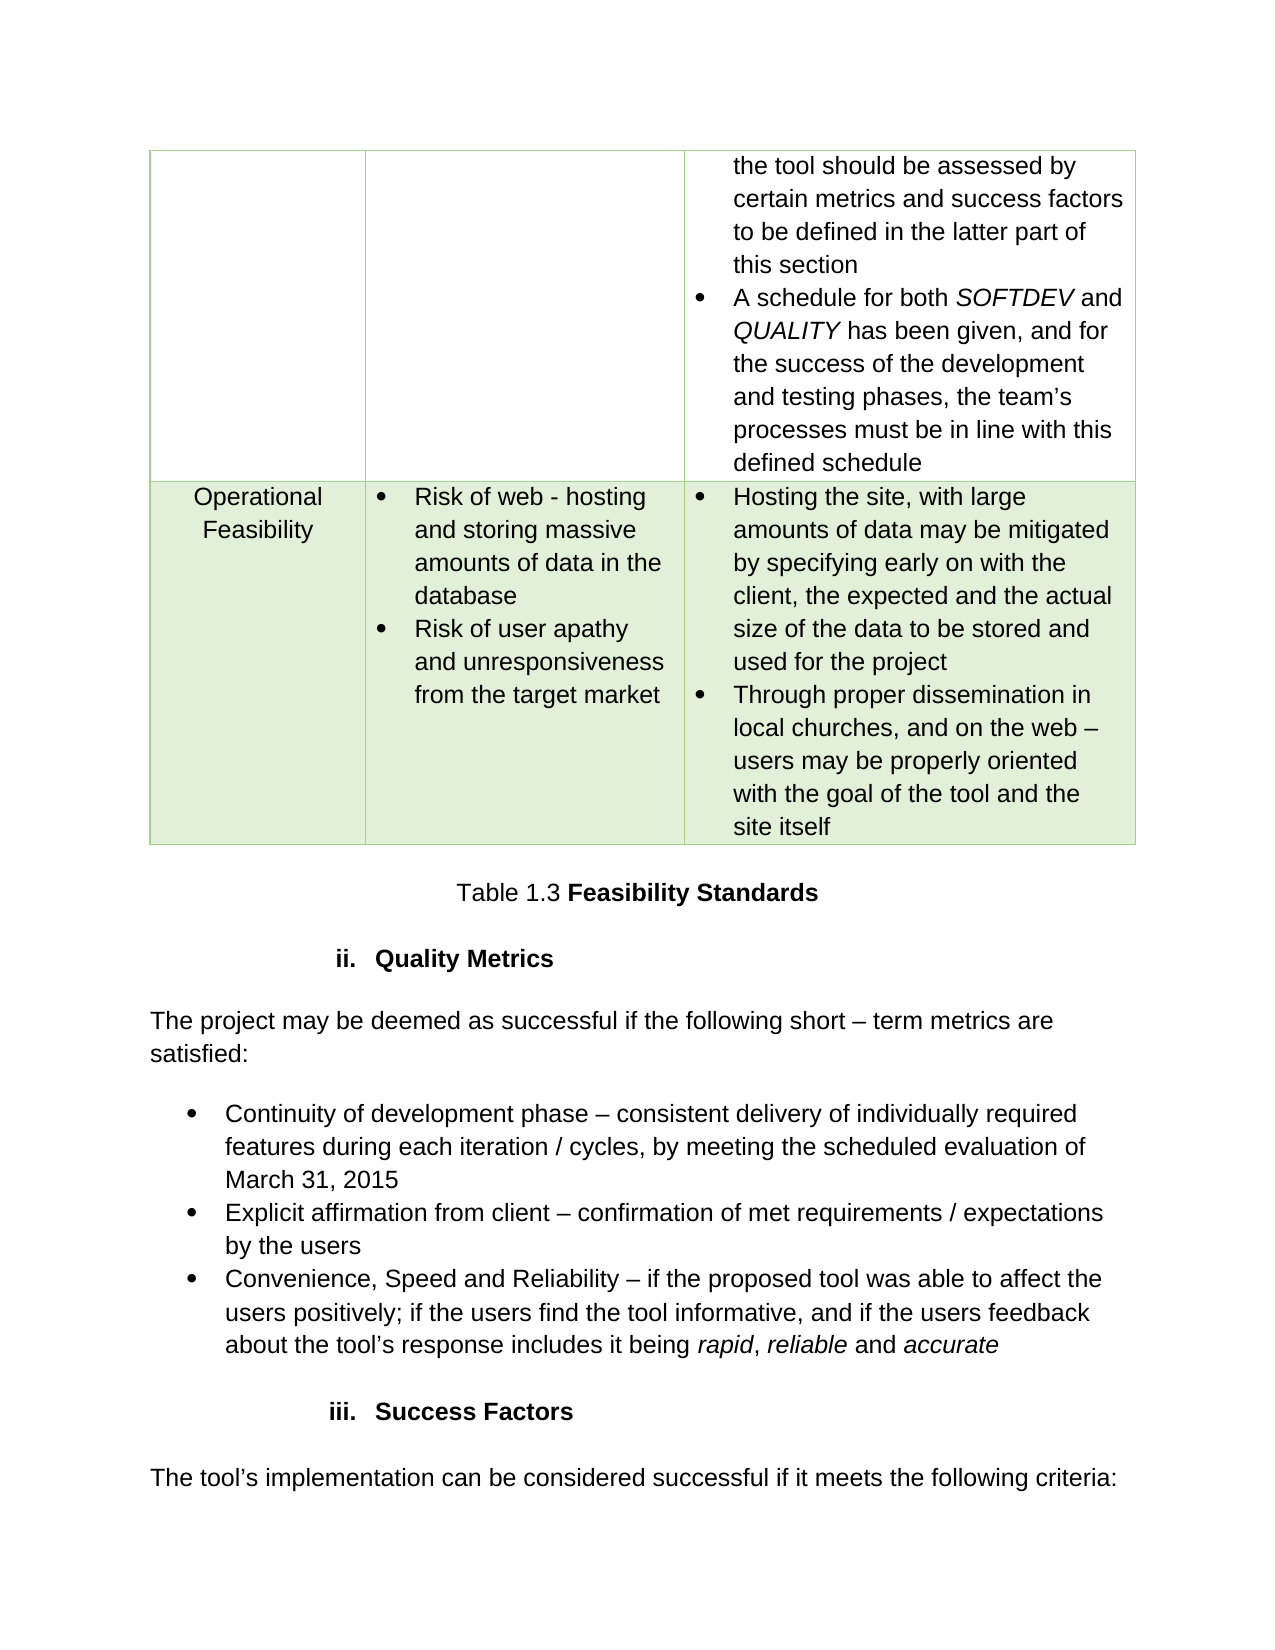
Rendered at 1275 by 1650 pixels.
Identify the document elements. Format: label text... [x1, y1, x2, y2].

list Success Factors [356, 1397, 1125, 1425]
list Explicit affirmation from client – confirmation of met requirements / expectations by the users [187, 1198, 1125, 1260]
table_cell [151, 151, 365, 481]
table_cell Risk of web - hosting and storing massive amounts of data in the database Risk of user apathy and unresponsiveness from the target market [366, 482, 684, 844]
table_cell Operational Feasibility [151, 482, 365, 844]
text The tool’s implementation can be considered successful if it meets the following criteria: [150, 1429, 1125, 1491]
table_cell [685, 151, 1135, 481]
text The project may be deemed as successful if the following short – term metrics are satisfied: [150, 1006, 1125, 1096]
text Table 1.3 Feasibility Standards [150, 845, 1125, 907]
list Quality Metrics [356, 944, 1125, 973]
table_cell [366, 151, 684, 481]
list Convenience, Speed and Reliability – if the proposed tool was able to affect the users positively; if the users find the tool informative, and if the users feedback about the tool’s response includes it being rapid, reliable and accurate [187, 1264, 1125, 1359]
table_cell Hosting the site, with large amounts of data may be mitigated by specifying early on with the client, the expected and the actual size of the data to be stored and used for the project Through proper dissemination in local churches, and on the web – users may be properly oriented with the goal of the tool and the site itself [685, 482, 1135, 844]
list Continuity of development phase – consistent delivery of individually required features during each iteration / cycles, by meeting the scheduled evaluation of March 31, 2015 [187, 1099, 1125, 1194]
